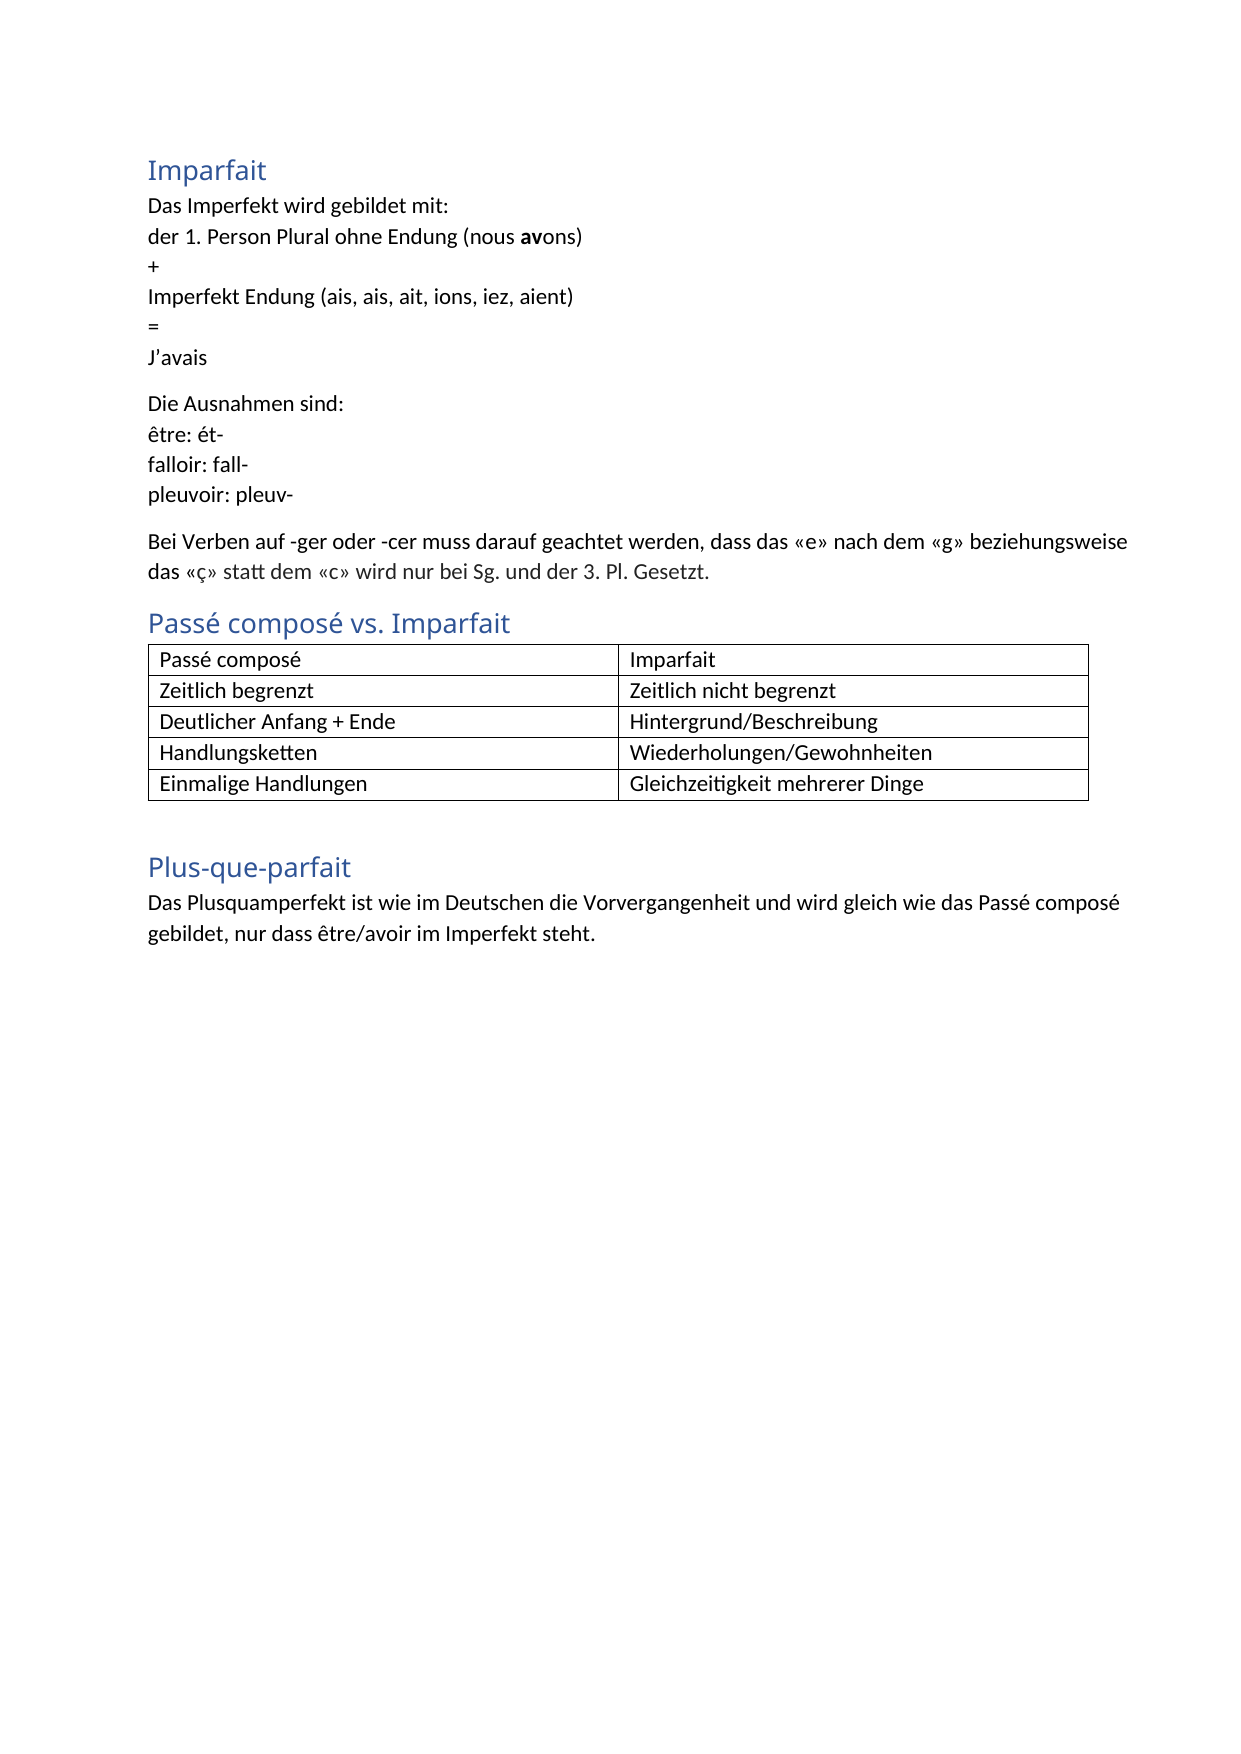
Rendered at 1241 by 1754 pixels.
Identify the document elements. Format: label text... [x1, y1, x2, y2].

subtitle Passé composé vs. Imparfait [148, 604, 1152, 641]
text Die Ausnahmen sind: être: ét- falloir: fall- pleuvoir: pleuv- [148, 389, 1152, 508]
table_cell Zeitlich begrenzt [149, 676, 618, 706]
table_cell Gleichzeitigkeit mehrerer Dinge [619, 770, 1088, 799]
text Das Plusquamperfekt ist wie im Deutschen die Vorvergangenheit und wird gleich wie das Passé composé gebildet, nur dass être/avoir im Imperfekt steht. [148, 888, 1152, 947]
table_cell Wiederholungen/Gewohnheiten [619, 738, 1088, 768]
text Das Imperfekt wird gebildet mit: der 1. Person Plural ohne Endung (nous avons) + Imperfekt Endung (ais, ais, ait, ions, iez, aient) = J’avais [148, 192, 1152, 371]
table_cell Hintergrund/Beschreibung [619, 707, 1088, 737]
table_cell Deutlicher Anfang + Ende [149, 707, 618, 737]
table_cell Handlungsketten [149, 738, 618, 768]
text Bei Verben auf -ger oder -cer muss darauf geachtet werden, dass das «e» nach dem «g» beziehungsweise das «ç» statt dem «c» wird nur bei Sg. und der 3. Pl. Gesetzt. [148, 527, 1152, 585]
table_header Imparfait [619, 645, 1088, 675]
subtitle Plus-que-parfait [148, 849, 1152, 886]
subtitle Imparfait [148, 152, 1152, 189]
table_cell Einmalige Handlungen [149, 770, 618, 799]
table_header Passé composé [149, 645, 618, 675]
table_cell Zeitlich nicht begrenzt [619, 676, 1088, 706]
